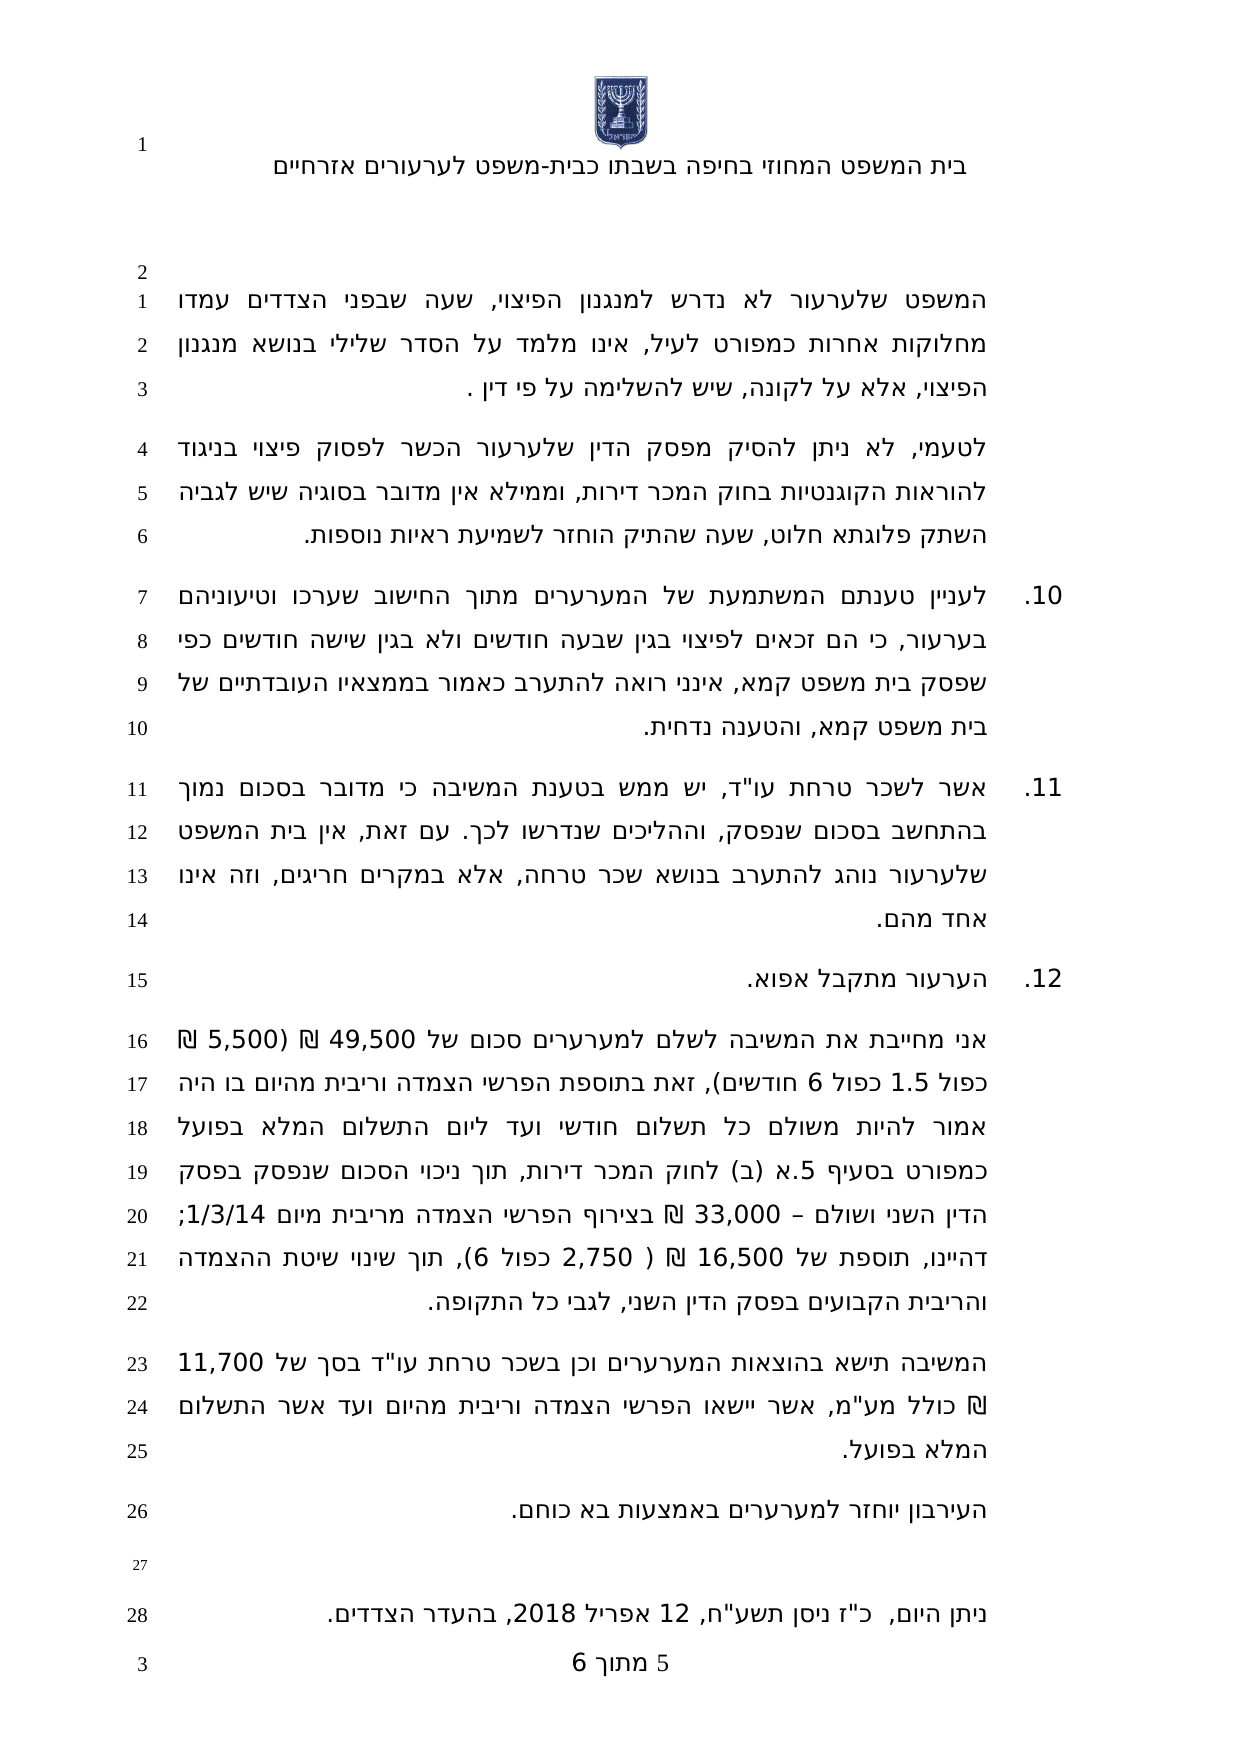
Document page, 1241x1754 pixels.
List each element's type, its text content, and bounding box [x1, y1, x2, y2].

text העירבון יוחזר למערערים באמצעות בא כוחם. [177, 1496, 1063, 1525]
text ניתן היום, , , בהעדר הצדדים. [177, 1599, 1063, 1628]
text לטעמי, לא ניתן להסיק מפסק הדין שלערעור הכשר לפסוק פיצוי בניגוד להוראות הקוגנטיות בחוק המכר דירות, וממילא אין מדובר בסוגיה שיש לגביה השתק פלוגתא חלוט, שעה שהתיק הוחזר לשמיעת ראיות נוספות. [177, 433, 1063, 550]
text המשיבה תישא בהוצאות המערערים וכן בשכר טרחת עו"ד בסך של 11,700 ₪ כולל מע"מ, אשר יישאו הפרשי הצמדה וריבית מהיום ועד אשר התשלום המלא בפועל. [177, 1348, 988, 1464]
text אני מחייבת את המשיבה לשלם למערערים סכום של 49,500 ₪ (5,500 ₪ כפול 1.5 כפול 6 חודשים), זאת בתוספת הפרשי הצמדה וריבית מהיום בו היה אמור להיות משולם כל תשלום חודשי ועד ליום התשלום המלא בפועל כמפורט בסעיף 5.א (ב) לחוק המכר דירות, תוך ניכוי הסכום שנפסק בפסק הדין השני ושולם – 33,000 ₪ בצירוף הפרשי הצמדה מריבית מיום 1/3/14; דהיינו, תוספת של 16,500 ₪ ( 2,750 כפול 6), תוך שינוי שיטת ההצמדה והריבית הקבועים בפסק הדין השני, לגבי כל התקופה. [177, 1025, 988, 1316]
text 11. אשר לשכר טרחת עו"ד, יש ממש בטענת המשיבה כי מדובר בסכום נמוך בהתחשב בסכום שנפסק, וההליכים שנדרשו לכך. עם זאת, אין בית המשפט שלערעור נוהג להתערב בנושא שכר טרחה, אלא במקרים חריגים, וזה אינו אחד מהם. [177, 773, 1063, 933]
picture [589, 75, 651, 152]
text 12. הערעור מתקבל אפוא. [177, 964, 1063, 993]
text 10. לעניין טענתם המשתמעת של המערערים מתוך החישוב שערכו וטיעוניהם בערעור, כי הם זכאים לפיצוי בגין שבעה חודשים ולא בגין שישה חודשים כפי שפסק בית משפט קמא, אינני רואה להתערב כאמור בממצאיו העובדתיים של בית משפט קמא, והטענה נדחית. [177, 581, 1063, 741]
